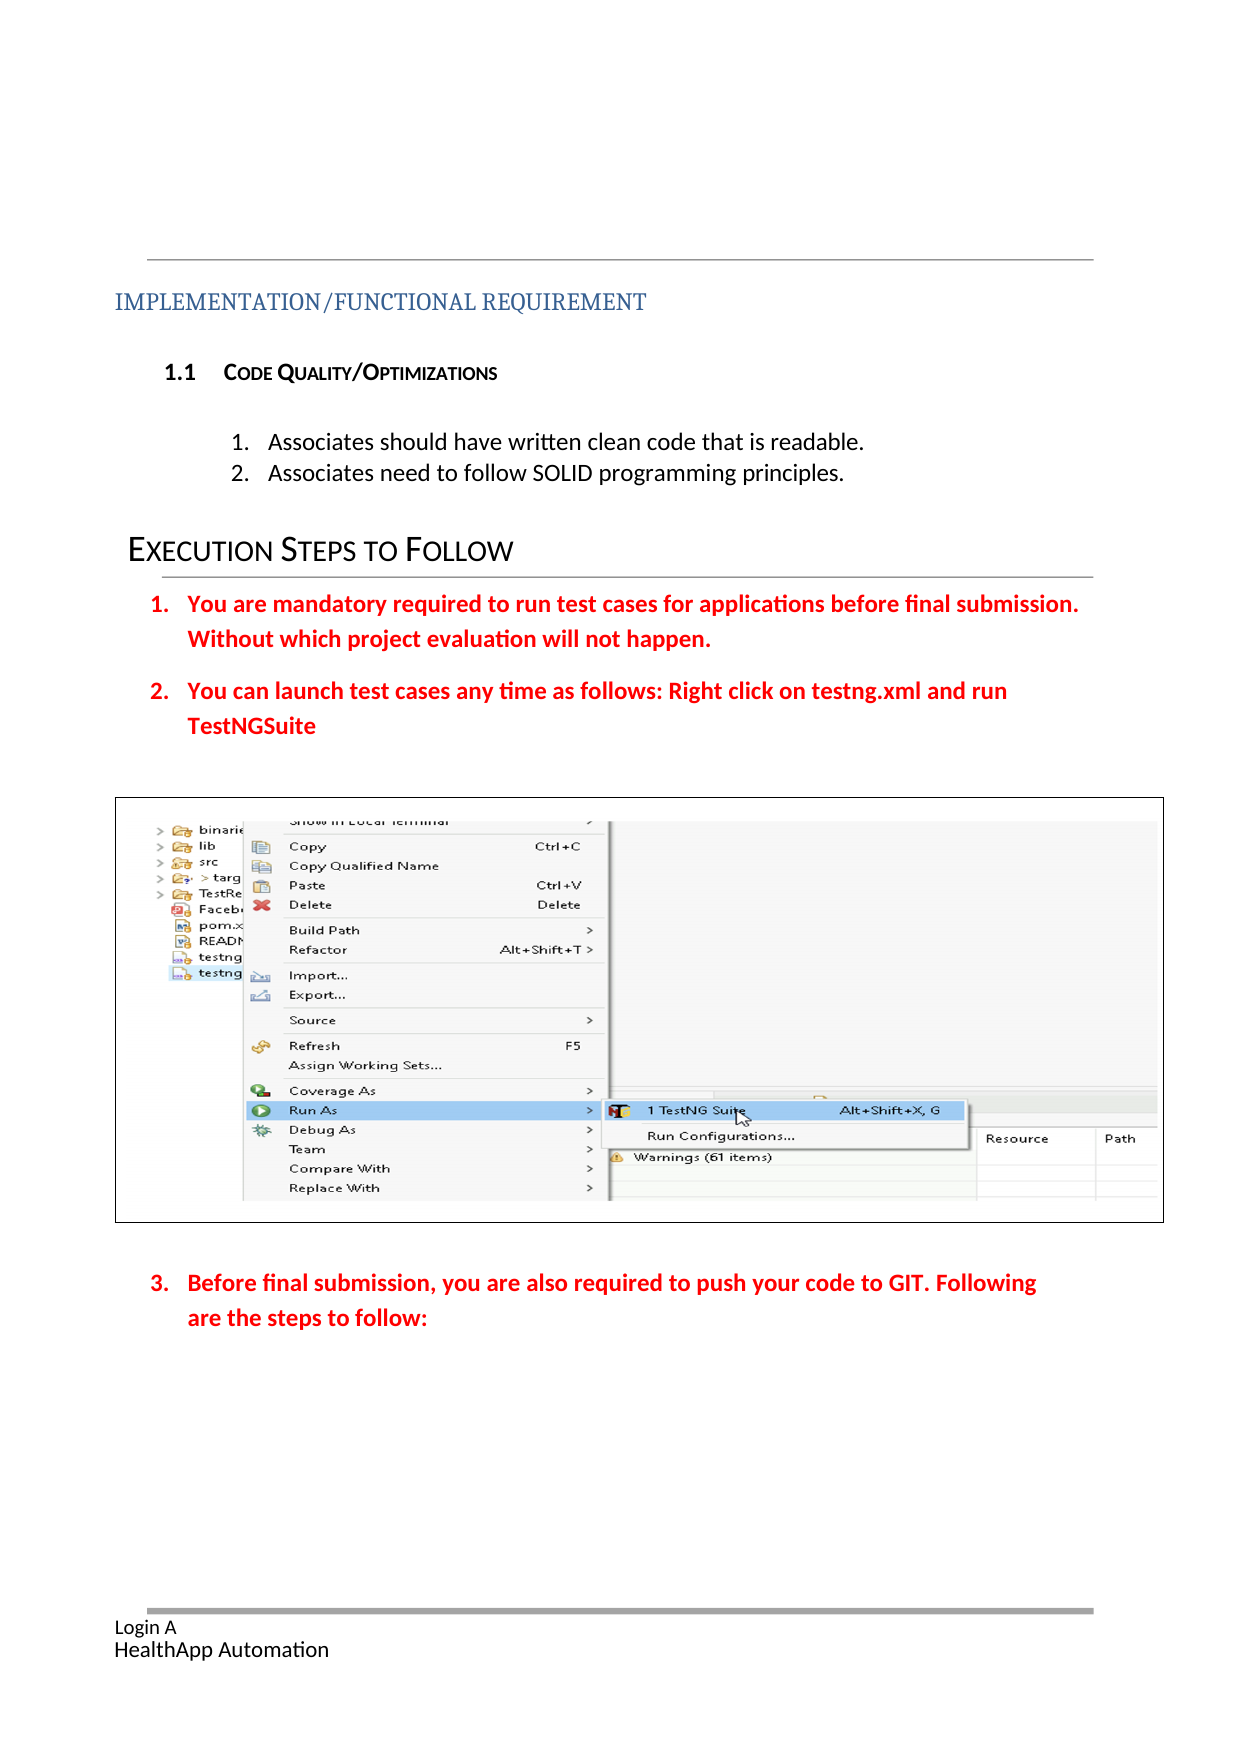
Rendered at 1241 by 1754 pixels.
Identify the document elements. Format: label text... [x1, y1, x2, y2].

subtitle IMPLEMENTATION/FUNCTIONAL REQUIREMENT [114, 249, 1163, 317]
list Before final submission, you are also required to push your code to GIT. Following are the steps to follow: [150, 1267, 1076, 1333]
subtitle EXECUTION STEPS TO FOLLOW [127, 525, 1163, 571]
list You can launch test cases any time as follows: Right click on testng.xml and run TestNGSuite [150, 675, 1079, 741]
list CODE QUALITY/OPTIMIZATIONS [164, 357, 1163, 387]
list Associates should have written clean code that is readable. [231, 427, 1163, 457]
table_header [116, 798, 1163, 1222]
list You are mandatory required to run test cases for applications before final submission. Without which project evaluation will not happen. [150, 588, 1079, 654]
list Associates need to follow SOLID programming principles. [231, 457, 1163, 488]
picture [126, 815, 1163, 1219]
